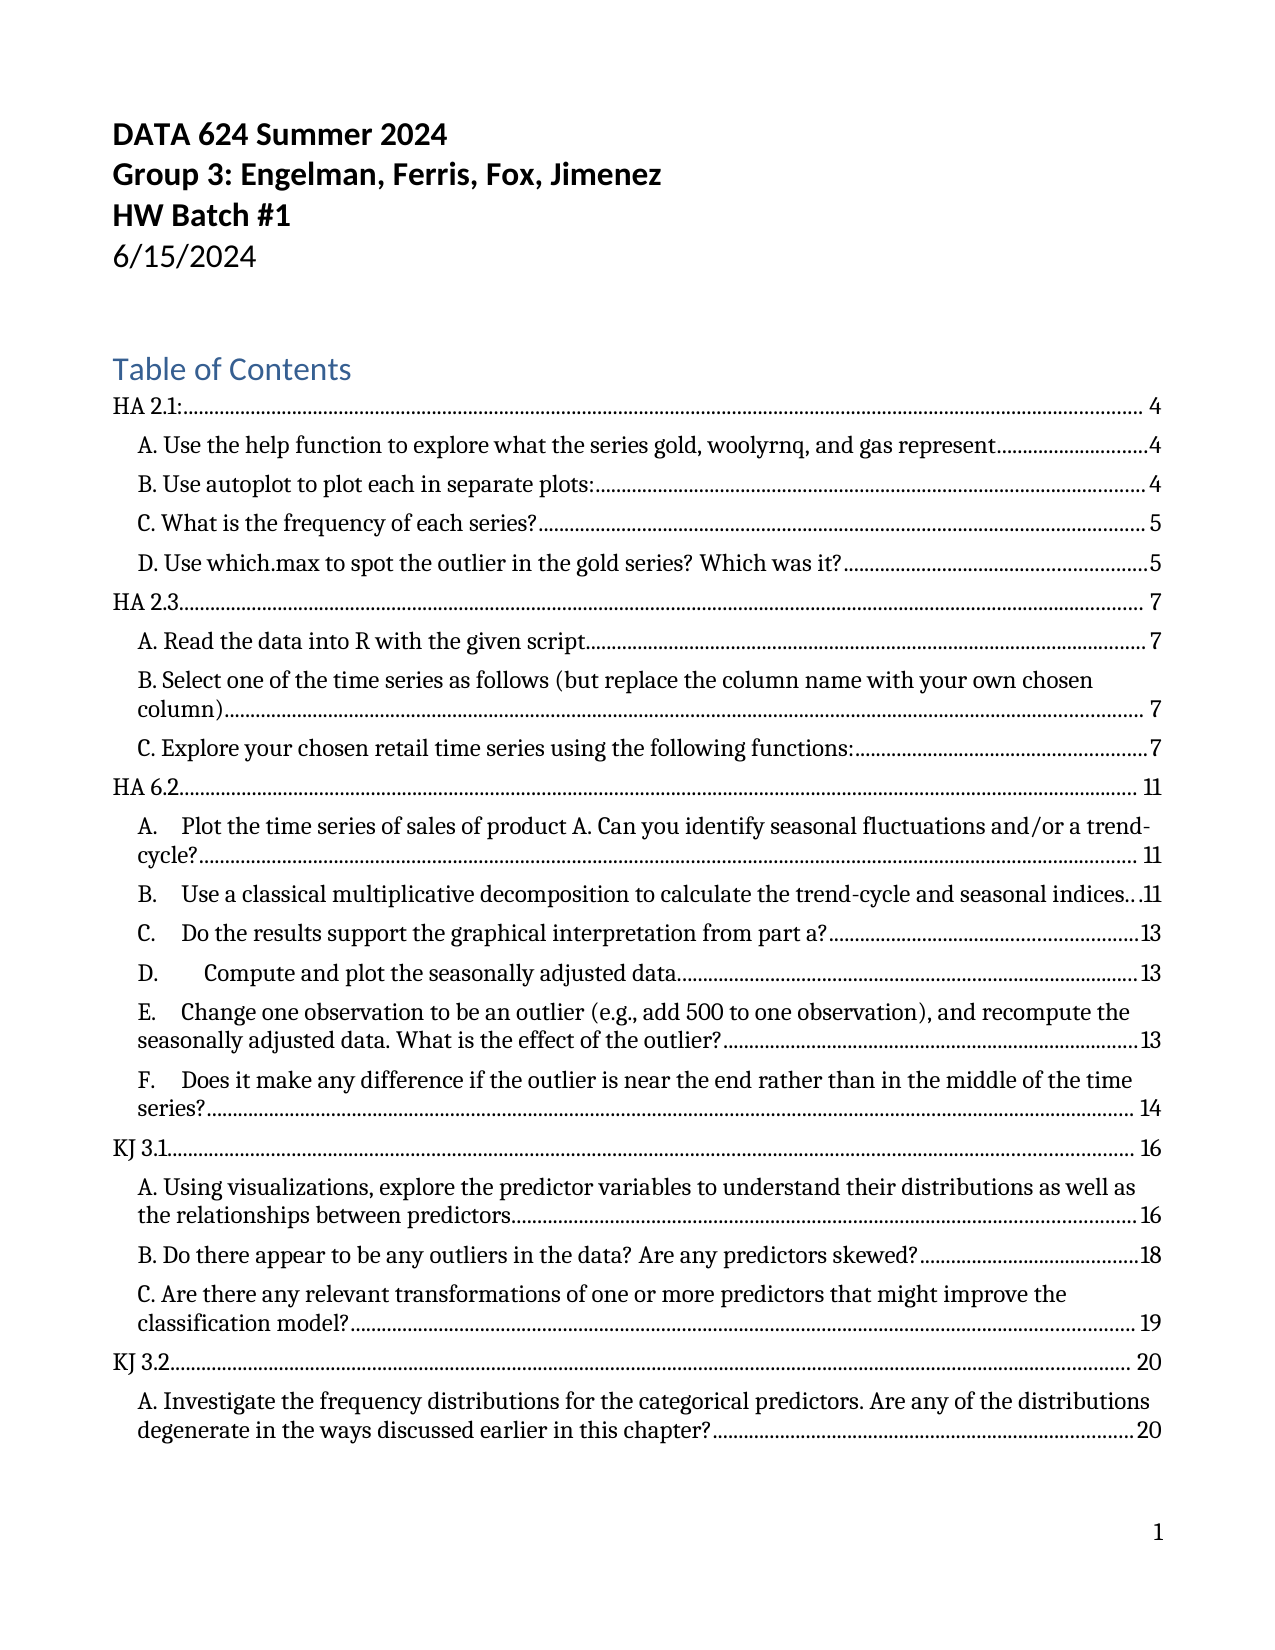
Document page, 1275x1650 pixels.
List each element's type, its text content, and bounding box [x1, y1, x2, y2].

title HW Batch #1 [112, 194, 1162, 235]
text Group 3: Engelman, Ferris, Fox, Jimenez [112, 153, 1162, 194]
title DATA 624 Summer 2024 [112, 112, 1162, 153]
text 6/15/2024 [112, 235, 1162, 275]
